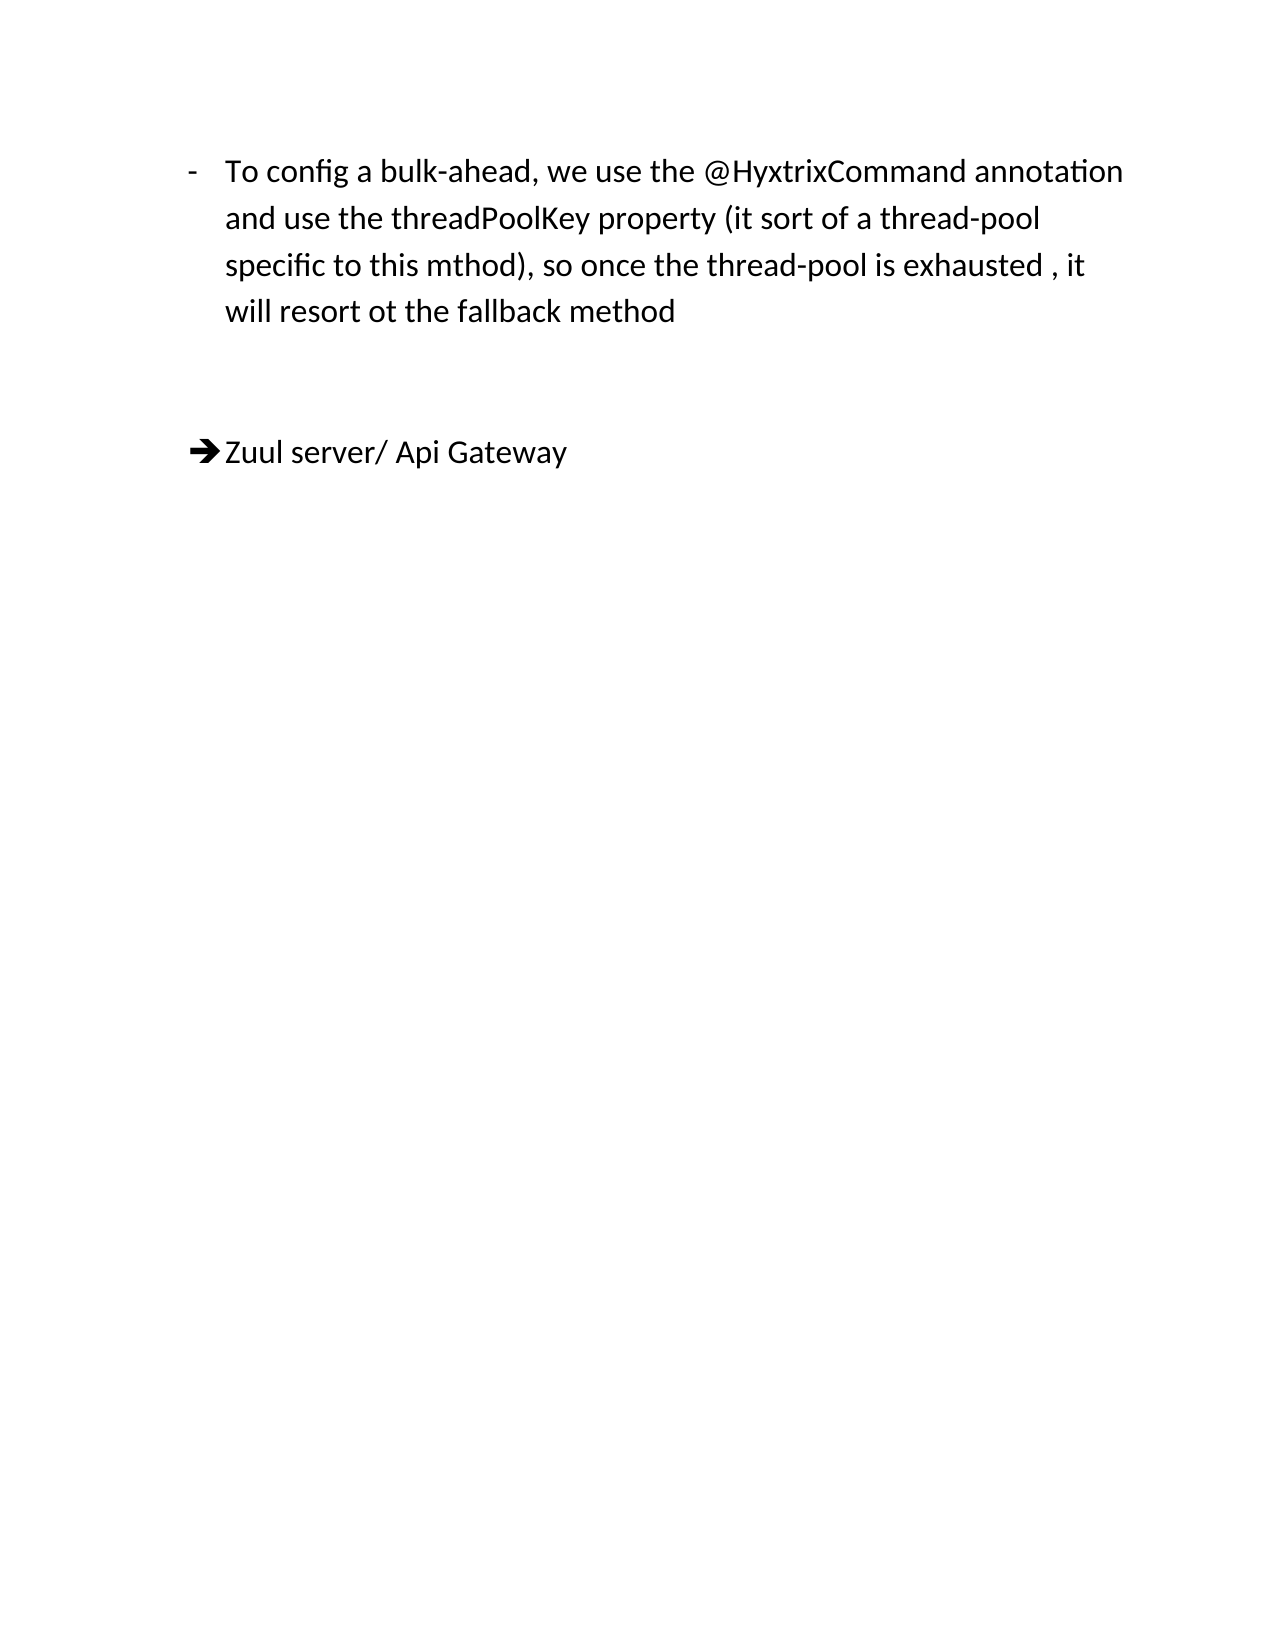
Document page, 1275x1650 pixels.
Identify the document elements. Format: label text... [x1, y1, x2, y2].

list Zuul server/ Api Gateway [187, 431, 1125, 471]
list To config a bulk-ahead, we use the @HyxtrixCommand annotation and use the threadPoolKey property (it sort of a thread-pool specific to this mthod), so once the thread-pool is exhausted , it will resort ot the fallback method [187, 150, 1125, 331]
